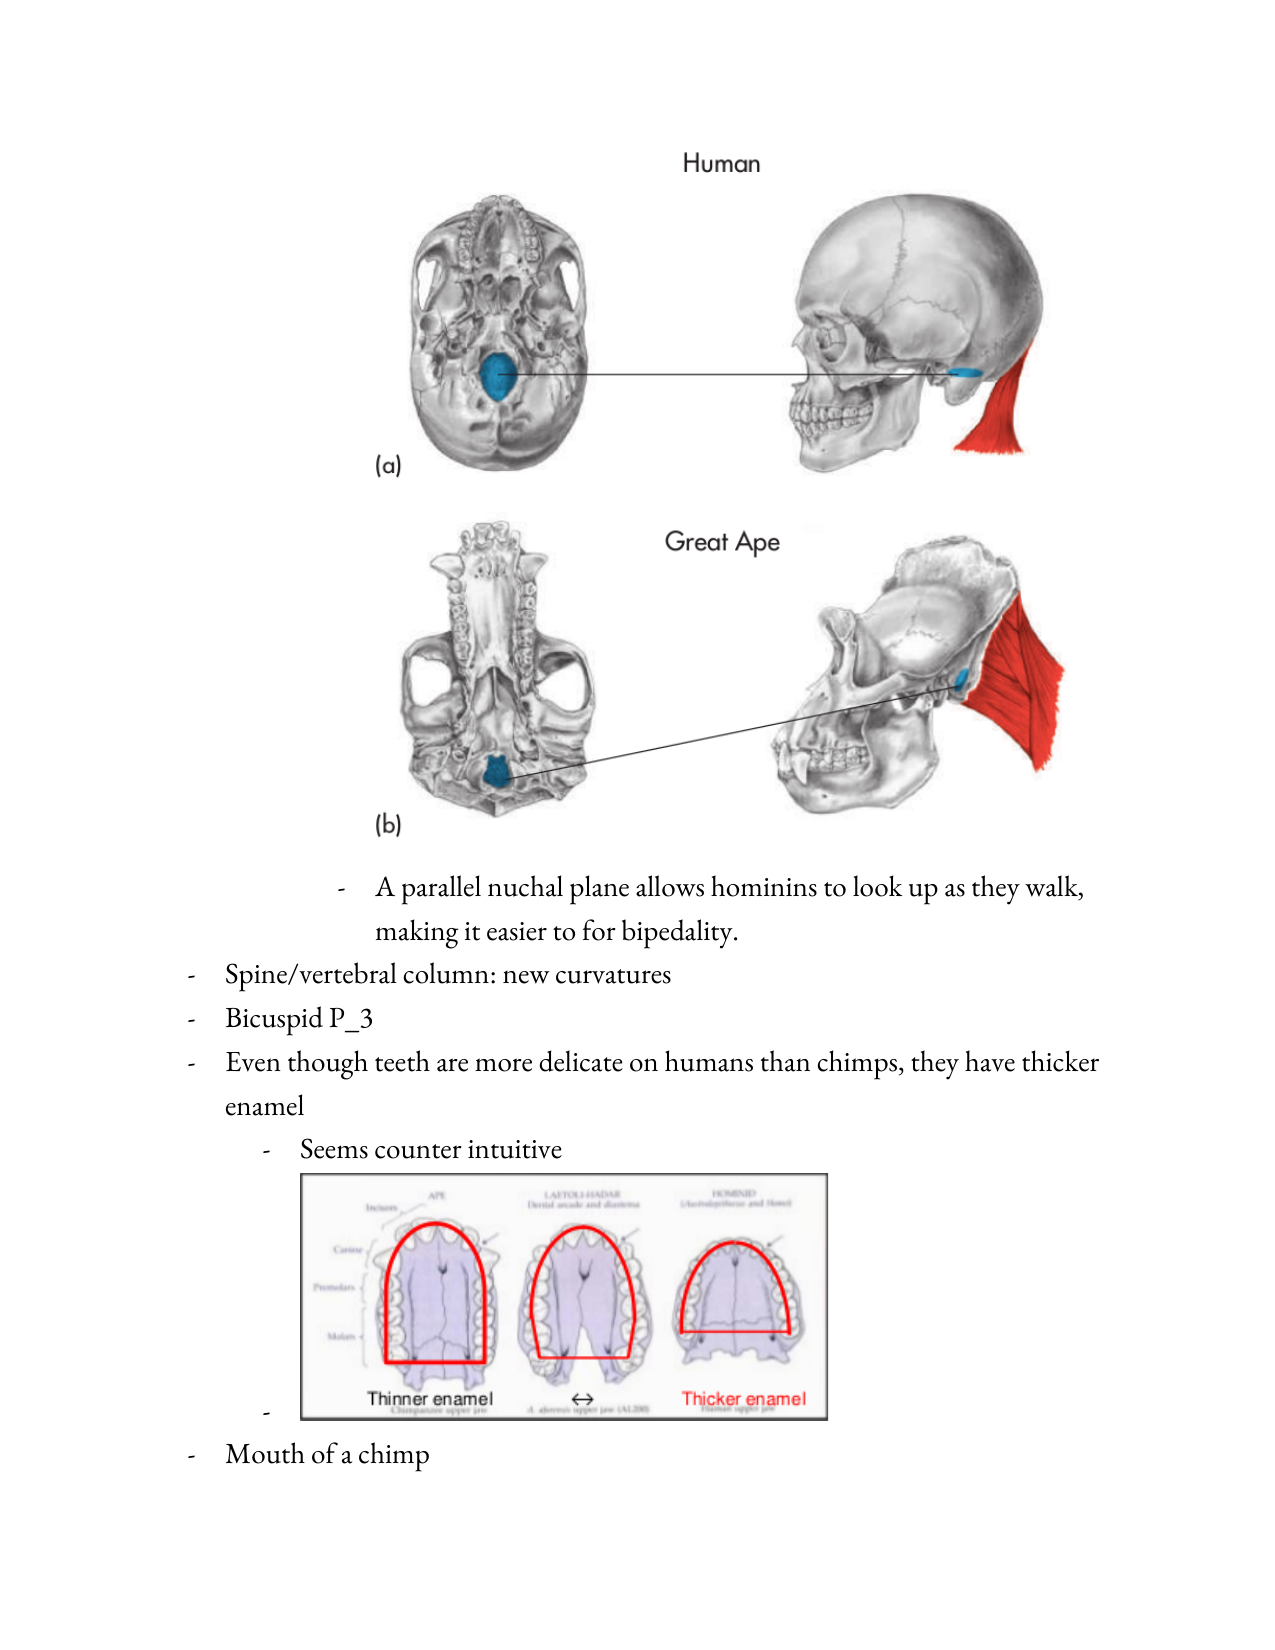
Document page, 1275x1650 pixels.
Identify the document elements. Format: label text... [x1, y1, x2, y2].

list Mouth of a chimp [187, 1434, 1125, 1473]
list Bicuspid P_3 [187, 998, 1125, 1036]
picture [300, 1173, 829, 1421]
list Spine/vertebral column: new curvatures [187, 954, 1125, 993]
list A parallel nuchal plane allows hominins to look up as they walk, making it easier to for bipedality. [337, 867, 1125, 949]
list Seems counter intuitive [262, 1129, 1125, 1168]
list Even though teeth are more delicate on humans than chimps, they have thicker enamel [187, 1042, 1125, 1124]
picture [300, 150, 1094, 864]
